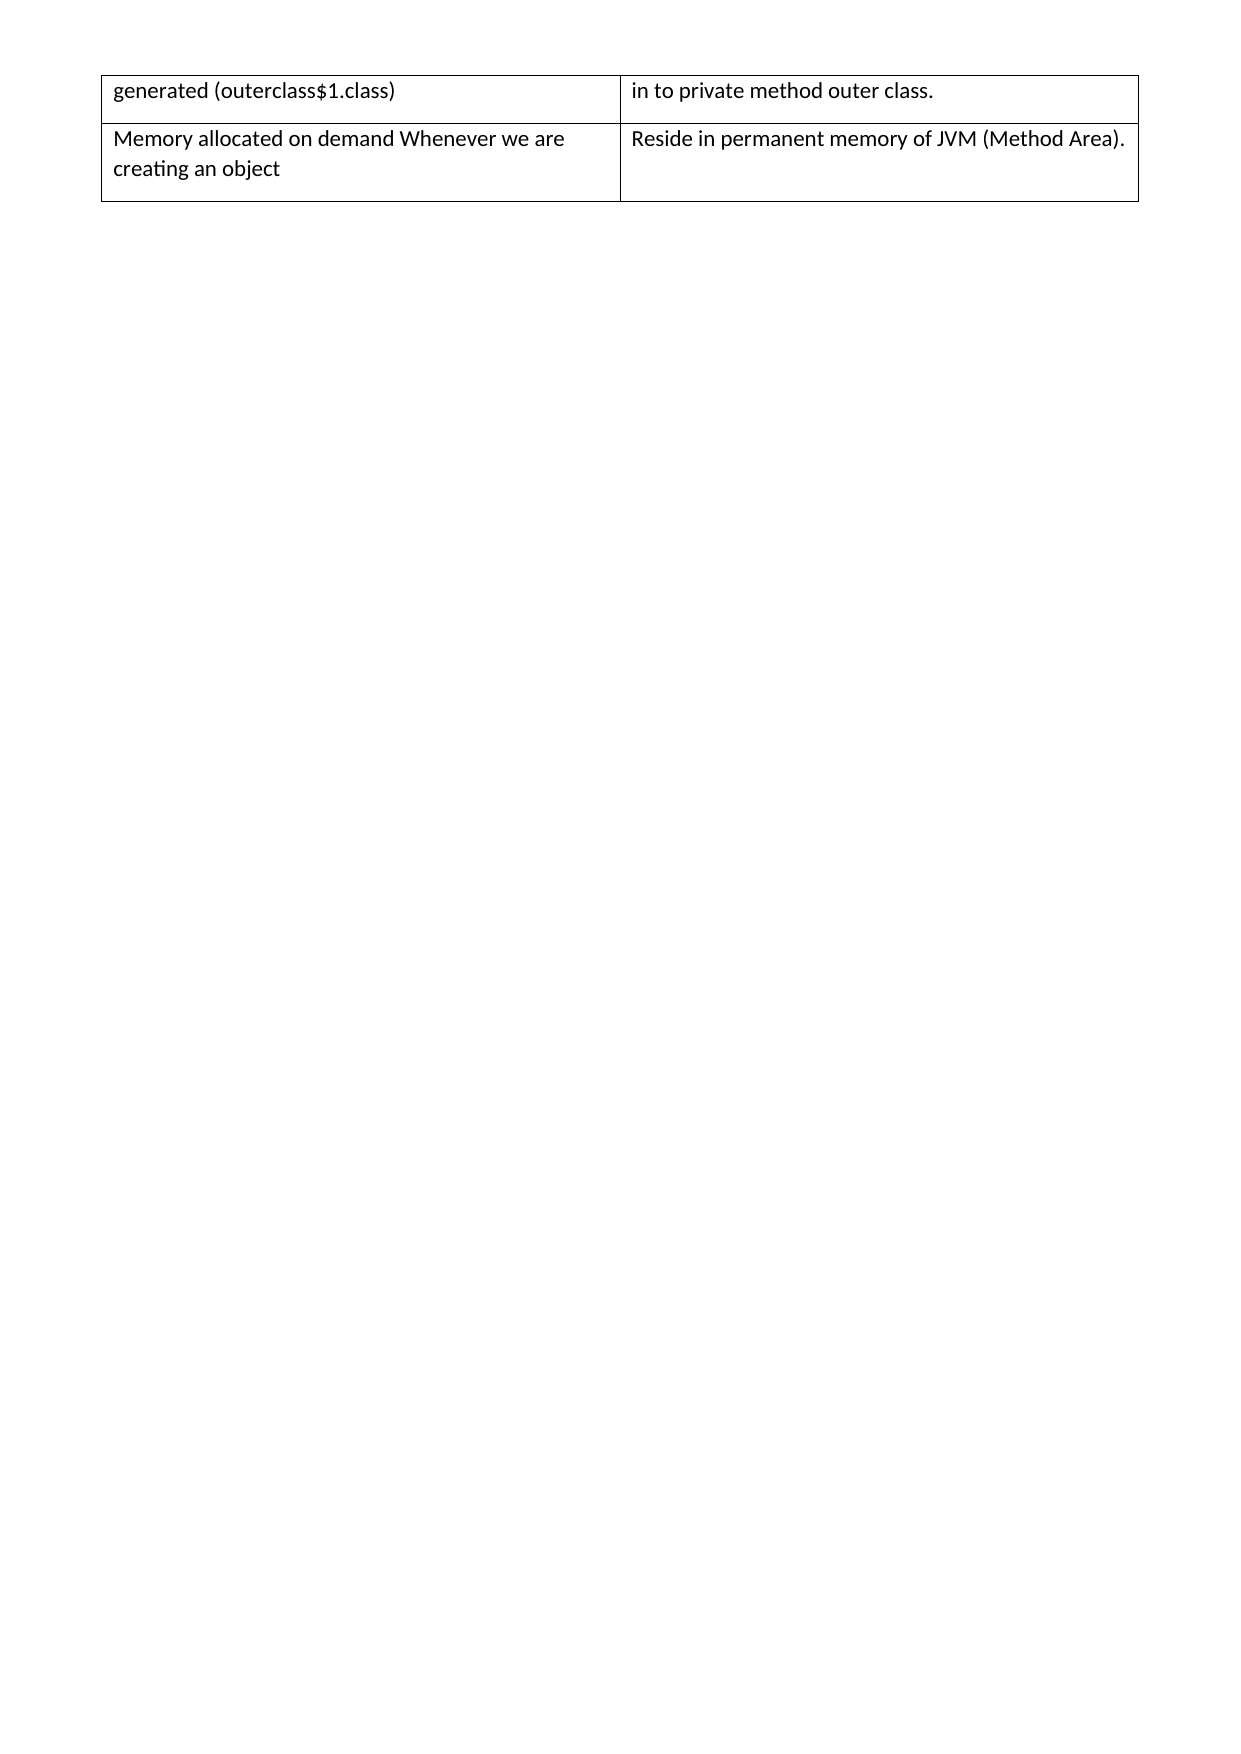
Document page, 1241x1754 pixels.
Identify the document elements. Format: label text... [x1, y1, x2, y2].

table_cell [102, 76, 620, 123]
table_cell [621, 76, 1138, 123]
table_cell Reside in permanent memory of JVM (Method Area). [621, 124, 1138, 201]
table_cell Memory allocated on demand Whenever we are creating an object [102, 124, 620, 201]
